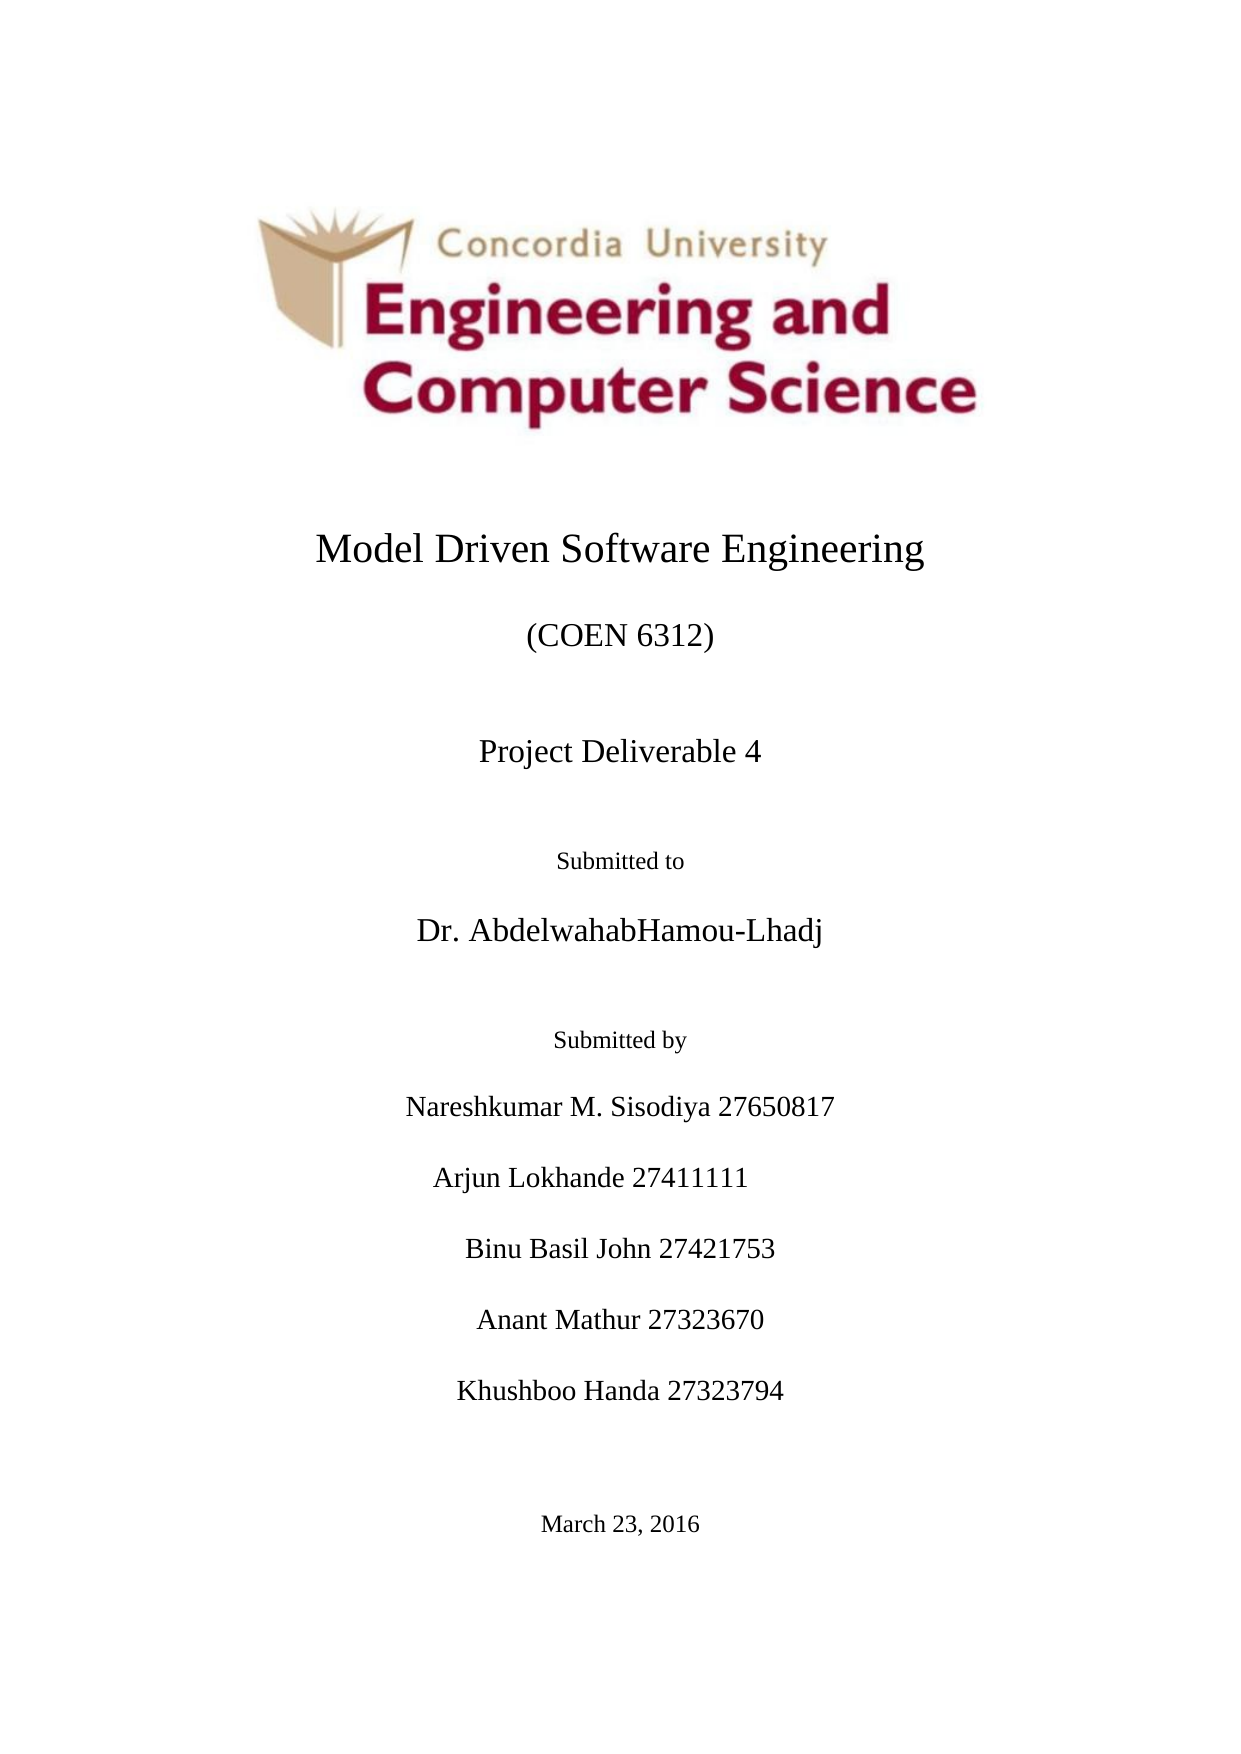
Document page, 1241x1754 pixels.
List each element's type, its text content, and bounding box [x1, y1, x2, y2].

picture [200, 150, 1040, 498]
text Model Driven Software Engineering [150, 523, 1090, 571]
text (COEN 6312) [150, 616, 1090, 696]
text Nareshkumar M. Sisodiya 27650817 [150, 1089, 1090, 1122]
text Dr. AbdelwahabHamou-Lhadj [150, 910, 1090, 990]
text Submitted to [150, 846, 1090, 875]
text Submitted by [150, 1025, 1090, 1054]
text Project Deliverable 4 [150, 731, 1090, 811]
text Anant Mathur 27323670 [150, 1302, 1090, 1336]
text Arjun Lokhande 27411111 [150, 1160, 1090, 1194]
text Binu Basil John 27421753 [150, 1231, 1090, 1265]
text March 23, 2016 [150, 1509, 1090, 1537]
text Khushboo Handa 27323794 [150, 1373, 1090, 1407]
